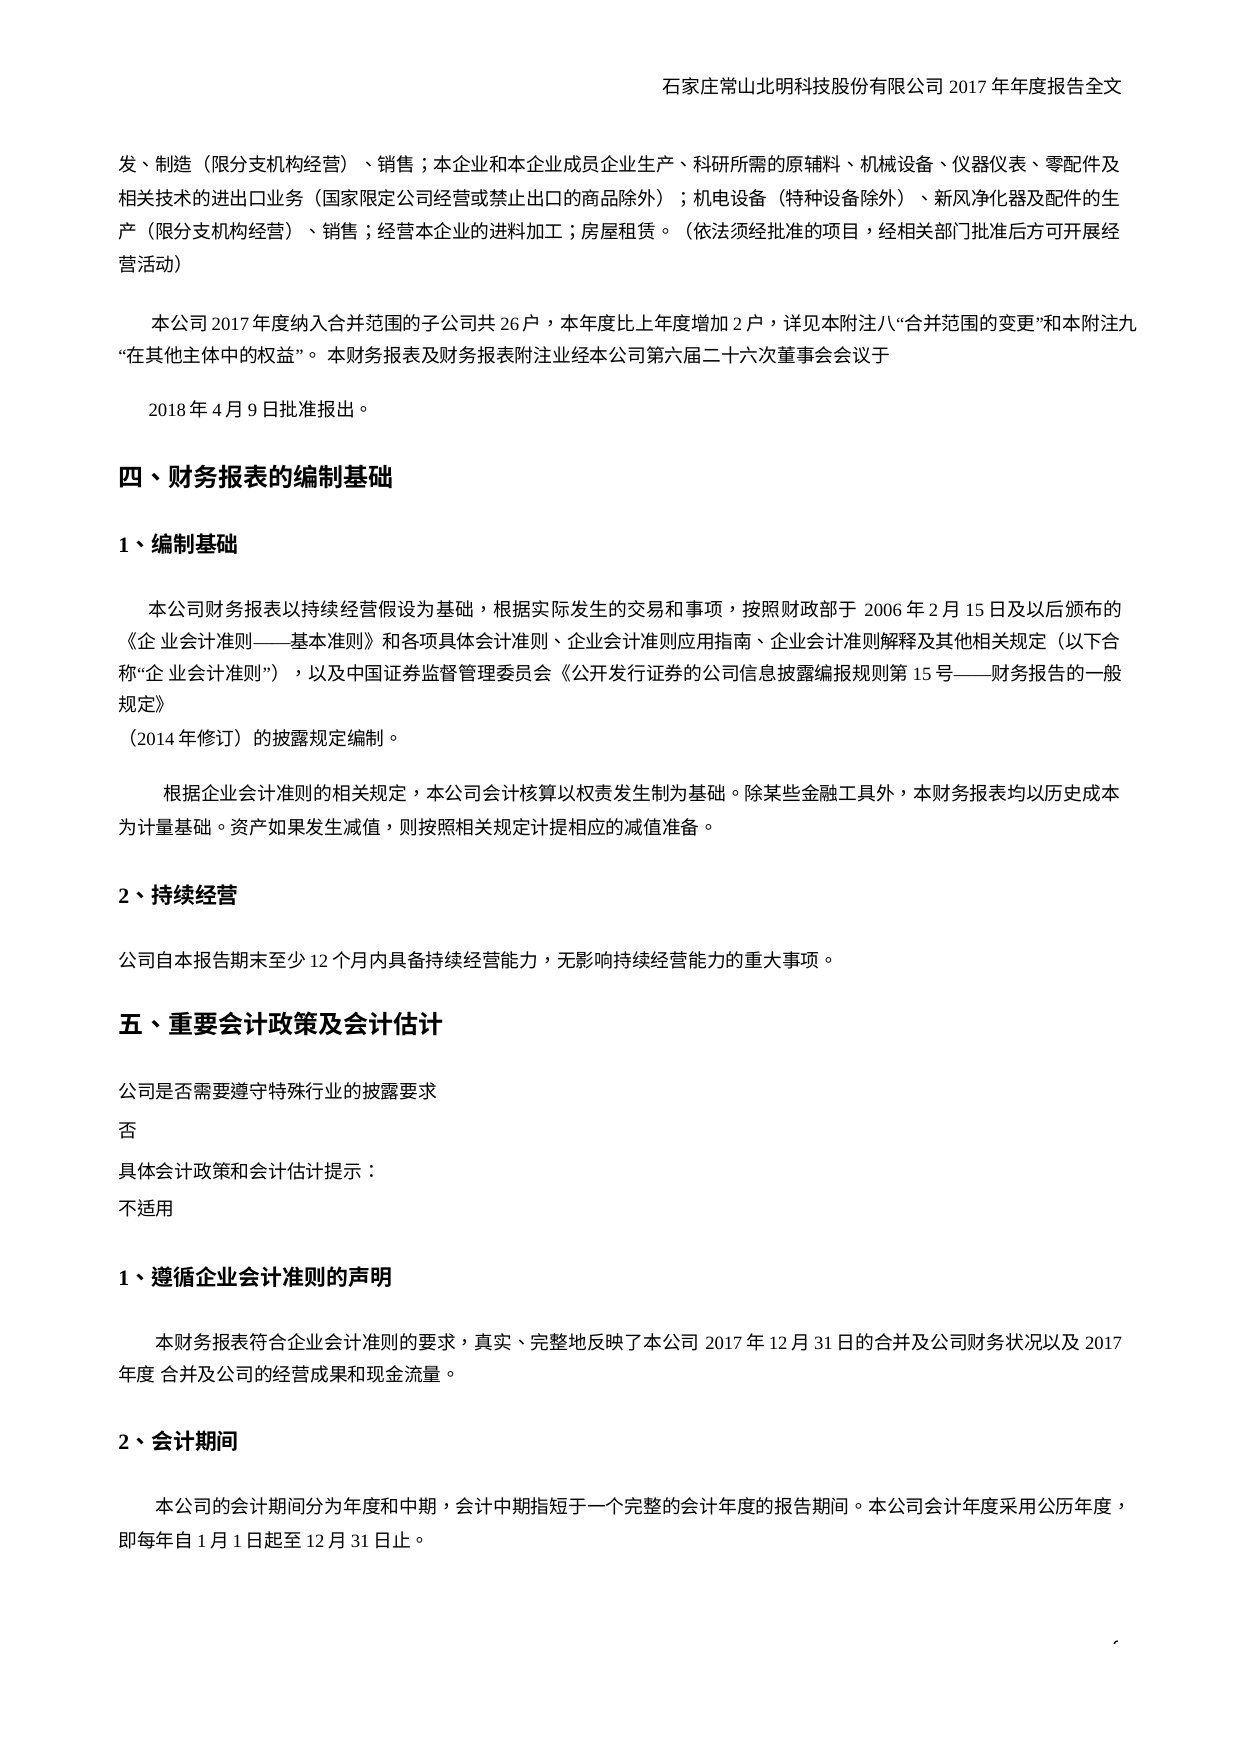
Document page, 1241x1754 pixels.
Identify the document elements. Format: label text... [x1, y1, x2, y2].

subtitle 2、持续经营 [118, 880, 1142, 910]
text （2014年修订）的披露规定编制。 [118, 725, 1142, 750]
text 根据企业会计准则的相关规定，本公司会计核算以权责发生制为基础。除某些金融工具外，本财务报表均以历史成本 为计量基础。资产如果发生减值，则按照相关规定计提相应的减值准备。 [118, 781, 1142, 840]
text 本公司2017年度纳入合并范围的子公司共26户，本年度比上年度增加2户，详见本附注八“合并范围的变更”和本附注九 [151, 311, 1142, 336]
text 具体会计政策和会计估计提示： 不适用 [118, 1158, 392, 1221]
text 公司自本报告期末至少12个月内具备持续经营能力，无影响持续经营能力的重大事项。 [118, 947, 1142, 973]
subtitle 五、重要会计政策及会计估计 [118, 1007, 1142, 1041]
text 发、制造（限分支机构经营）、销售；本企业和本企业成员企业生产、科研所需的原辅料、机械设备、仪器仪表、零配件及 相关技术的进出口业务（国家限定公司经营或禁止出口的商品除外）；机电设备（特种设备除外）、新风净化器及配件的生 产（限分支机构经营）、销售；经营本企业的进料加工；房屋租赁。（依法须经批准的项目，经相关部门批准后方可开展经 营活动） [118, 152, 1122, 277]
subtitle 1、编制基础 [118, 529, 1142, 558]
text 公司是否需要遵守特殊行业的披露要求 否 [118, 1079, 439, 1142]
subtitle 1、遵循企业会计准则的声明 [118, 1262, 1142, 1292]
text 本公司的会计期间分为年度和中期，会计中期指短于一个完整的会计年度的报告期间。本公司会计年度采用公历年度， 即每年自1月1日起至12月31日止。 [118, 1494, 1131, 1553]
text 本财务报表符合企业会计准则的要求，真实、完整地反映了本公司2017年12月31日的合并及公司财务状况以及2017年度 合并及公司的经营成果和现金流量。 [118, 1329, 1122, 1387]
subtitle 2、会计期间 [118, 1426, 1142, 1456]
text “在其他主体中的权益”。 本财务报表及财务报表附注业经本公司第六届二十六次董事会会议于2018年4月9日批准报出。 [118, 343, 919, 422]
subtitle 四、财务报表的编制基础 [118, 460, 1142, 494]
text 本公司财务报表以持续经营假设为基础，根据实际发生的交易和事项，按照财政部于2006年2月15日及以后颁布的《企 业会计准则——基本准则》和各项具体会计准则、企业会计准则应用指南、企业会计准则解释及其他相关规定（以下合称“企 业会计准则”），以及中国证券监督管理委员会《公开发行证券的公司信息披露编报规则第15号——财务报告的一般规定》 [118, 596, 1123, 717]
